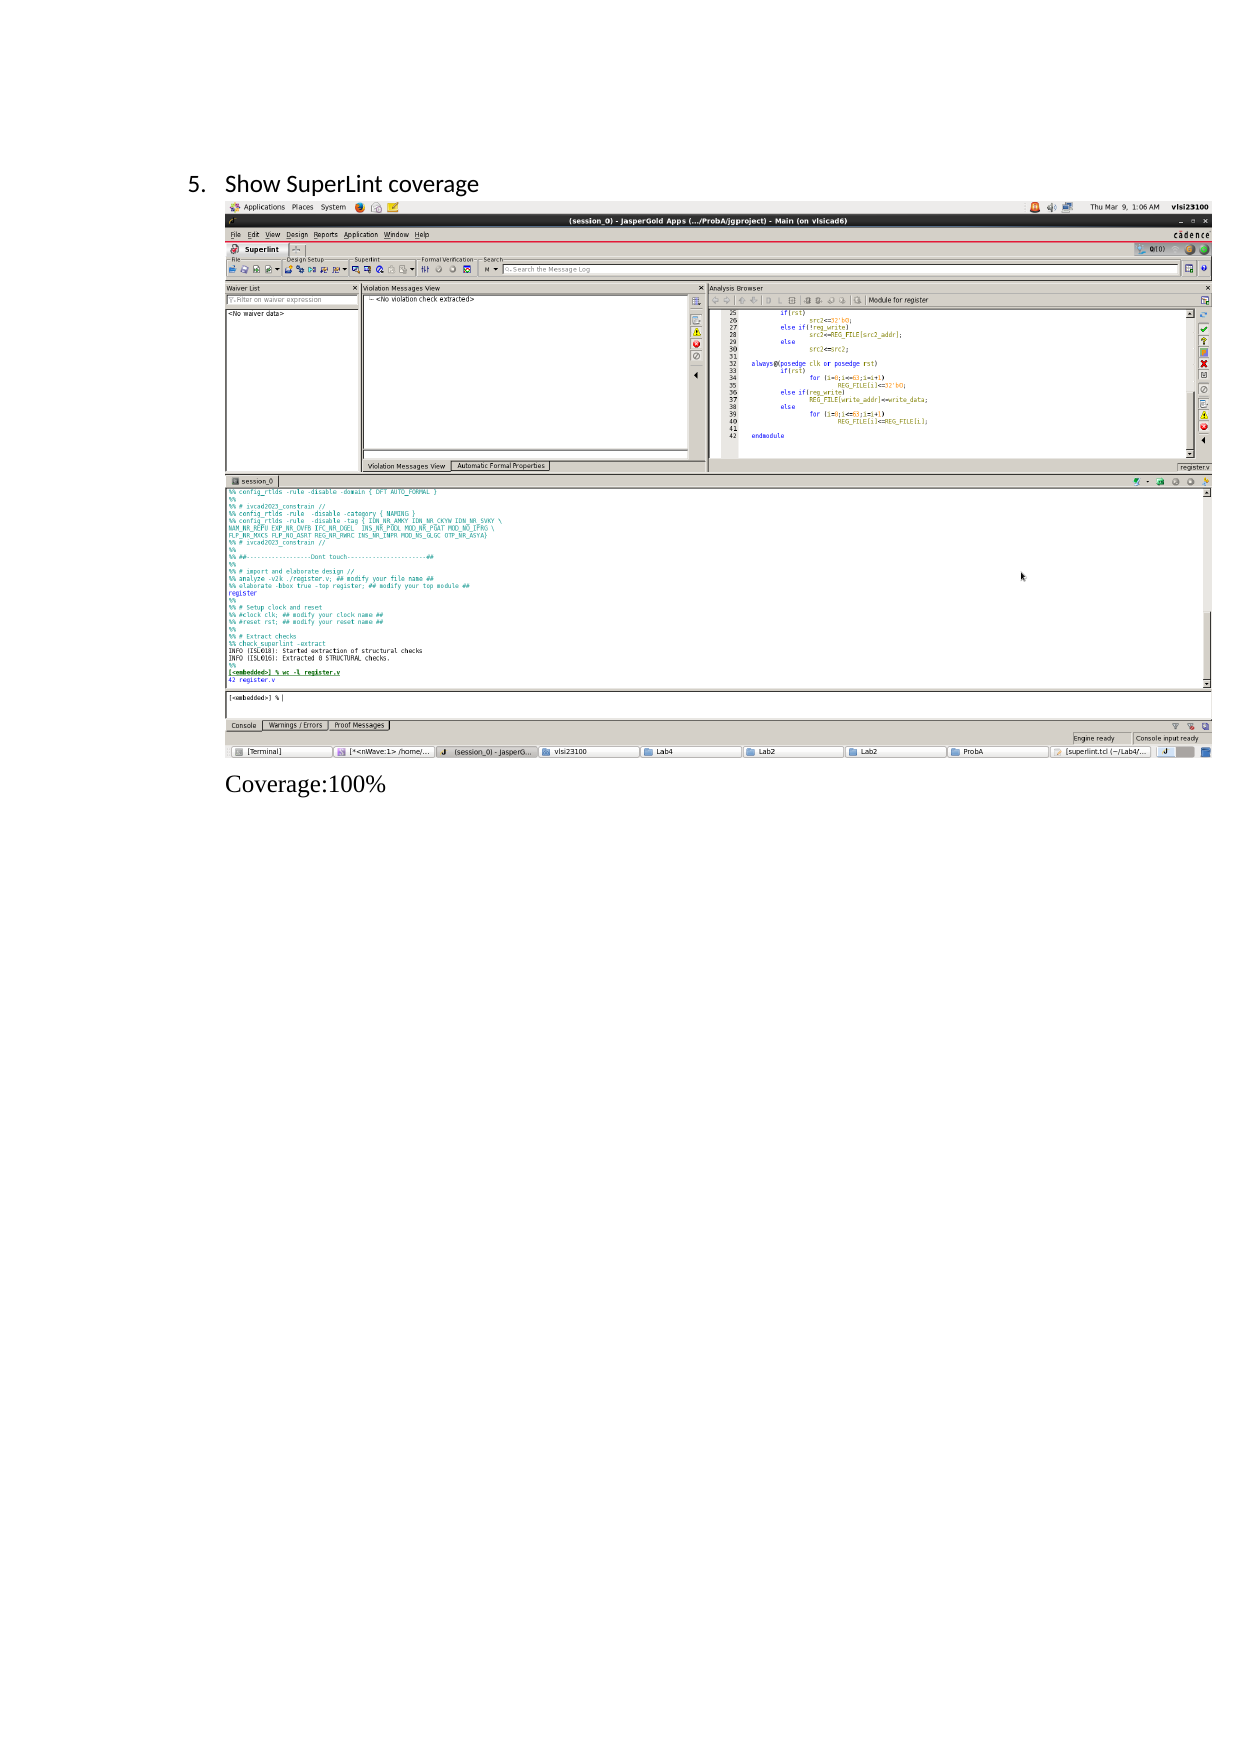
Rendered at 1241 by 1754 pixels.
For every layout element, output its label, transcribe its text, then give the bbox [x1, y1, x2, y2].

list Coverage:100% [225, 764, 1053, 802]
picture [225, 201, 1212, 758]
list Show SuperLint coverage [187, 164, 1053, 202]
